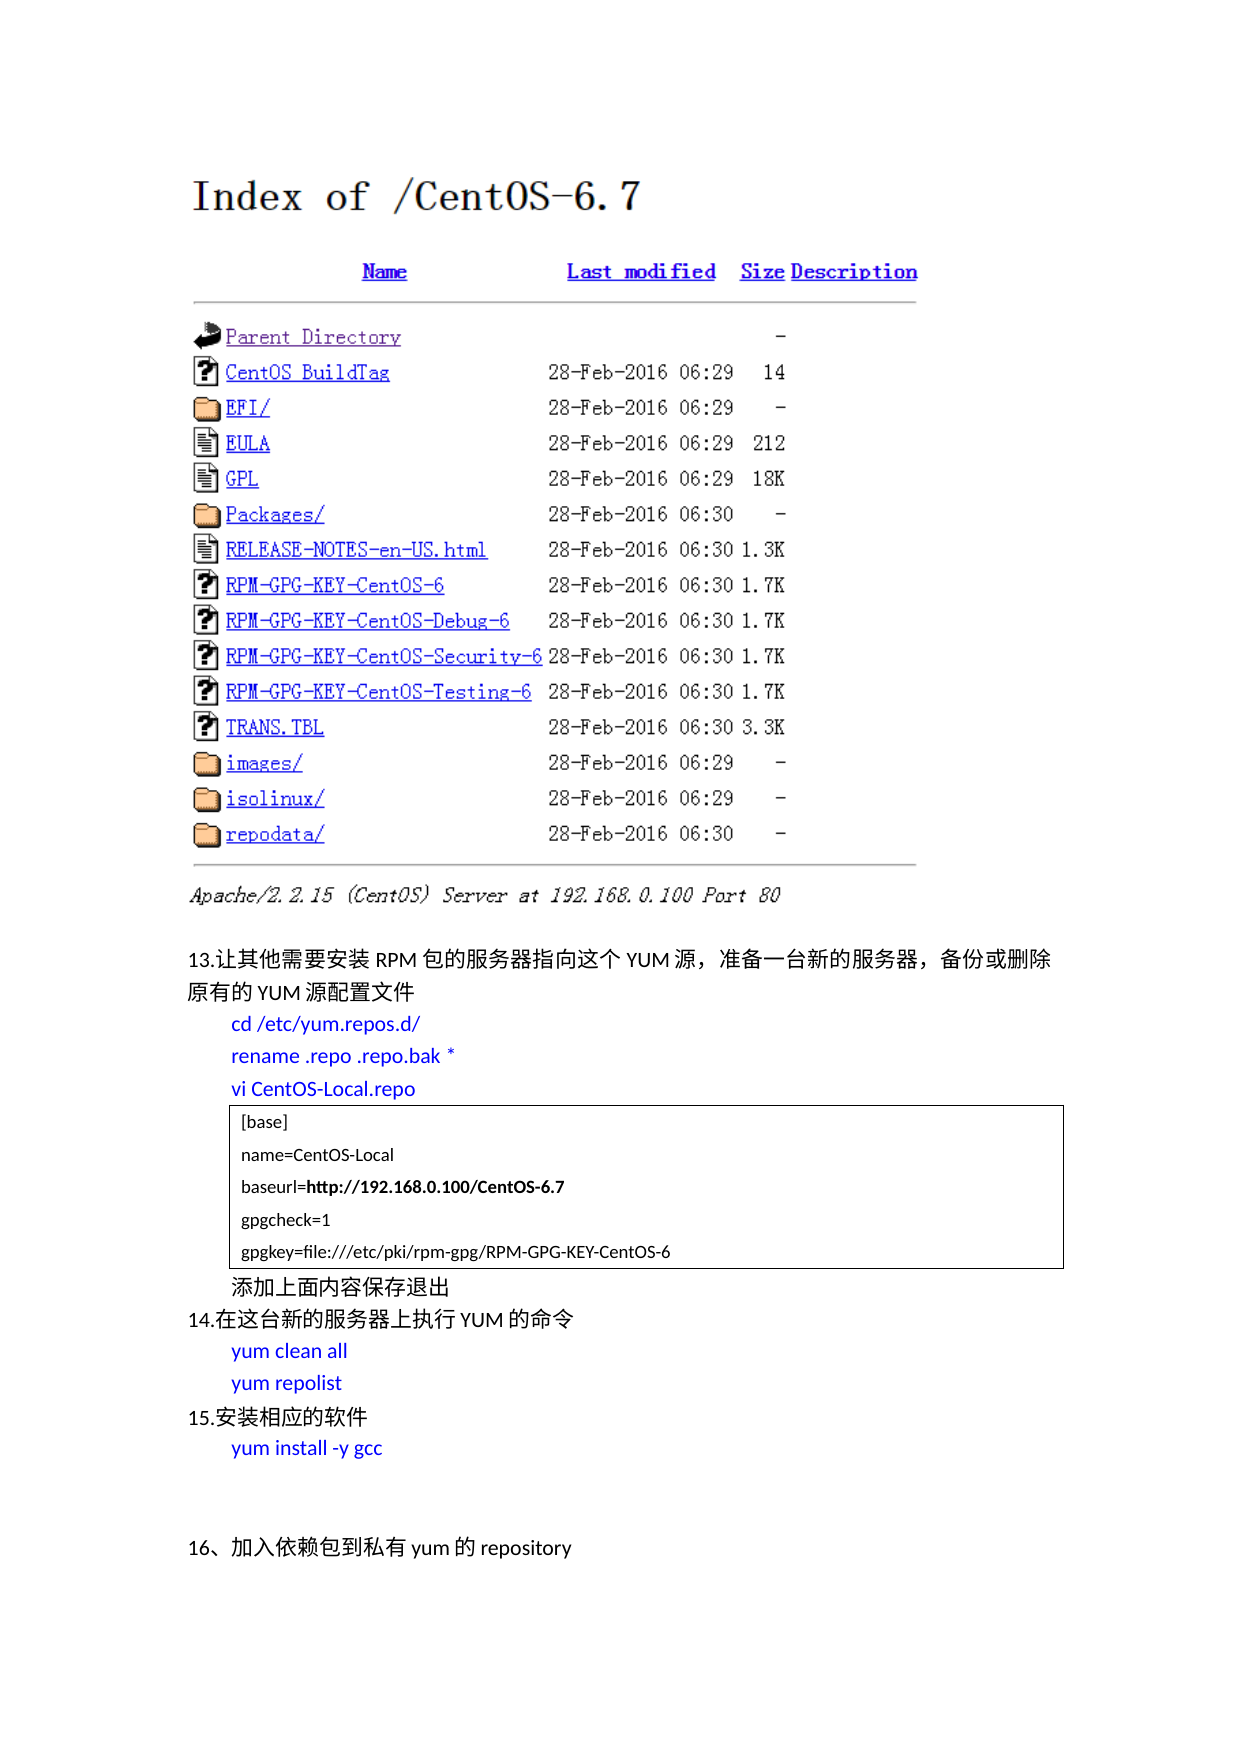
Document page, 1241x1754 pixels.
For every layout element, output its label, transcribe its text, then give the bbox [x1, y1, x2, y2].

list 在这台新的服务器上执行YUM的命令 [187, 1302, 1053, 1334]
text cd /etc/yum.repos.d/ [231, 1007, 1053, 1039]
text yum clean all [187, 1334, 1053, 1367]
list 让其他需要安装RPM包的服务器指向这个YUM源，准备一台新的服务器，备份或删除原有的YUM源配置文件 [187, 942, 1053, 1007]
picture [187, 162, 1053, 942]
text rename .repo .repo.bak * [231, 1039, 1053, 1072]
text vi CentOS-Local.repo [231, 1072, 1053, 1104]
text yum install -y gcc [187, 1432, 1053, 1464]
list 安装相应的软件 [187, 1399, 1053, 1432]
table_header [base] name=CentOS-Local baseurl=http://192.168.0.100/CentOS-6.7 gpgcheck=1 gpgkey=file:///etc/pki/rpm-gpg/RPM-GPG-KEY-CentOS-6 [230, 1106, 1063, 1268]
list 加入依赖包到私有yum的repository [187, 1529, 1053, 1562]
text 添加上面内容保存退出 [187, 1269, 1053, 1302]
text yum repolist [187, 1367, 1053, 1399]
